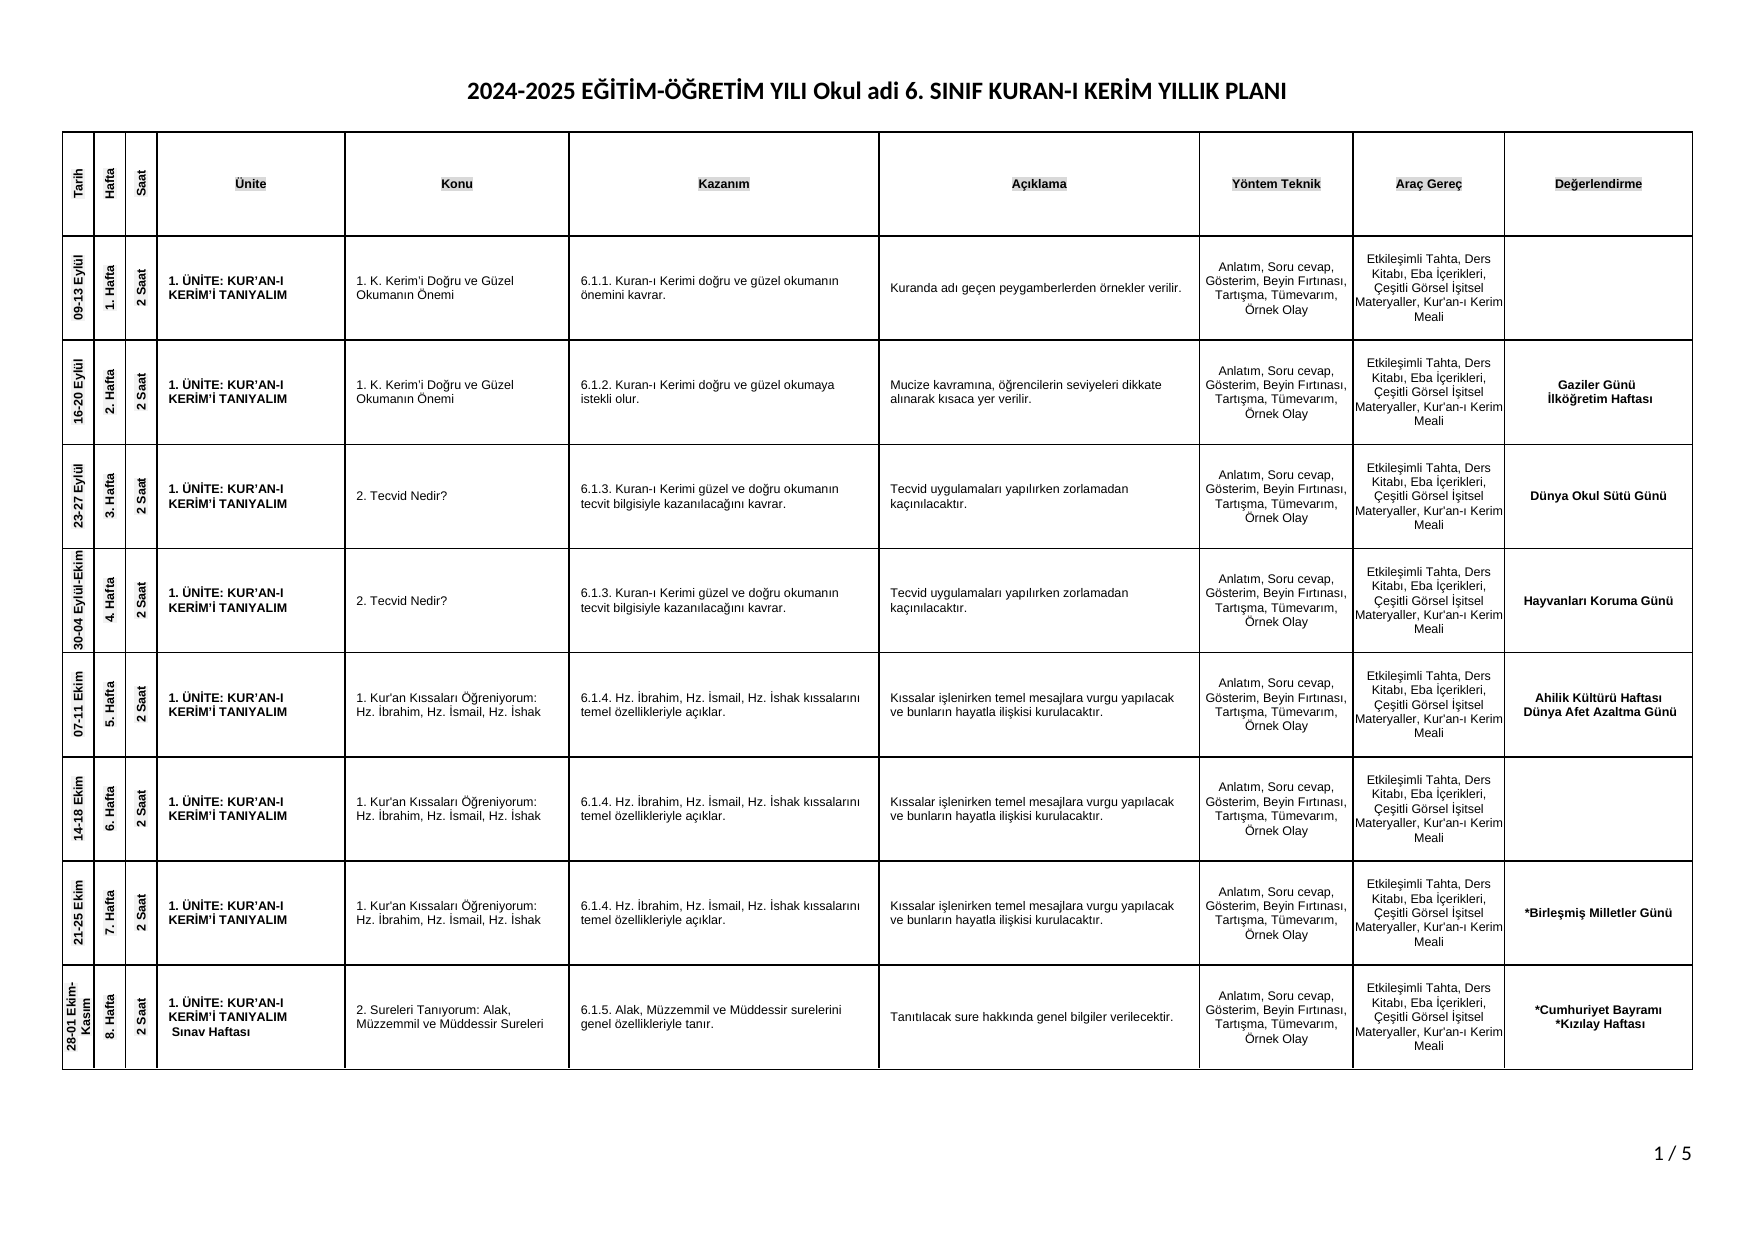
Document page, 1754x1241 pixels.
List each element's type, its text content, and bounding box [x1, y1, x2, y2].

table_cell Etkileşimli Tahta, Ders Kitabı, Eba İçerikleri, Çeşitli Görsel İşitsel Materyaller, Kur'an-ı Kerim Meali [1354, 862, 1504, 964]
table_cell 1. ÜNİTE: KUR’AN-I KERİM’İ TANIYALIM [158, 341, 344, 443]
table_header Tarih [63, 133, 93, 235]
table_cell Tecvid uygulamaları yapılırken zorlamadan kaçınılacaktır. [880, 549, 1199, 652]
table_cell 8. Hafta [95, 966, 125, 1068]
table_cell Ahilik Kültürü Haftası Dünya Afet Azaltma Günü [1505, 653, 1692, 756]
table_cell 2 Saat [126, 758, 156, 860]
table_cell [346, 966, 568, 1068]
table_cell 2 Saat [126, 341, 156, 443]
table_cell 6.1.3. Kuran-ı Kerimi güzel ve doğru okumanın tecvit bilgisiyle kazanılacağını kavrar. [570, 445, 878, 548]
table_cell Etkileşimli Tahta, Ders Kitabı, Eba İçerikleri, Çeşitli Görsel İşitsel Materyaller, Kur'an-ı Kerim Meali [1354, 341, 1504, 443]
table_cell 6.1.2. Kuran-ı Kerimi doğru ve güzel okumaya istekli olur. [570, 341, 878, 443]
table_cell 14-18 Ekim [63, 758, 93, 860]
table_cell 28-01 Ekim-Kasım [63, 966, 93, 1068]
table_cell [880, 966, 1199, 1068]
table_header Yöntem Teknik [1200, 133, 1352, 235]
table_cell Etkileşimli Tahta, Ders Kitabı, Eba İçerikleri, Çeşitli Görsel İşitsel Materyaller, Kur'an-ı Kerim Meali [1354, 549, 1504, 652]
table_cell Anlatım, Soru cevap, Gösterim, Beyin Fırtınası, Tartışma, Tümevarım, Örnek Olay [1200, 549, 1352, 652]
table_cell [1505, 758, 1692, 860]
table_cell Gaziler Günü İlköğretim Haftası [1505, 341, 1692, 443]
table_header Saat [126, 133, 156, 235]
table_cell 1. ÜNİTE: KUR’AN-I KERİM’İ TANIYALIM [158, 237, 344, 339]
table_cell 3. Hafta [95, 445, 125, 548]
table_cell 6.1.1. Kuran-ı Kerimi doğru ve güzel okumanın önemini kavrar. [570, 237, 878, 339]
table_cell 6.1.4. Hz. İbrahim, Hz. İsmail, Hz. İshak kıssalarını temel özellikleriyle açıklar. [570, 758, 878, 860]
table_cell 1. ÜNİTE: KUR’AN-I KERİM’İ TANIYALIM [158, 758, 344, 860]
table_cell Hayvanları Koruma Günü [1505, 549, 1692, 652]
table_cell 16-20 Eylül [63, 341, 93, 443]
table_cell 2. Tecvid Nedir? [346, 549, 568, 652]
table_cell 7. Hafta [95, 862, 125, 964]
table_cell Mucize kavramına, öğrencilerin seviyeleri dikkate alınarak kısaca yer verilir. [880, 341, 1199, 443]
table_header Değerlendirme [1505, 133, 1692, 235]
table_cell 1. Kur'an Kıssaları Öğreniyorum: Hz. İbrahim, Hz. İsmail, Hz. İshak [346, 653, 568, 756]
table_cell 1. ÜNİTE: KUR’AN-I KERİM’İ TANIYALIM [158, 549, 344, 652]
table_cell 1. K. Kerim’i Doğru ve Güzel Okumanın Önemi [346, 237, 568, 339]
table_cell 6. Hafta [95, 758, 125, 860]
table_cell 1. ÜNİTE: KUR’AN-I KERİM’İ TANIYALIM [158, 445, 344, 548]
table_header Kazanım [570, 133, 878, 235]
table_cell 1. Kur'an Kıssaları Öğreniyorum: Hz. İbrahim, Hz. İsmail, Hz. İshak [346, 862, 568, 964]
table_cell 6.1.4. Hz. İbrahim, Hz. İsmail, Hz. İshak kıssalarını temel özellikleriyle açıklar. [570, 653, 878, 756]
table_cell 1. ÜNİTE: KUR’AN-I KERİM’İ TANIYALIM [158, 862, 344, 964]
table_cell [1354, 966, 1504, 1068]
table_cell Etkileşimli Tahta, Ders Kitabı, Eba İçerikleri, Çeşitli Görsel İşitsel Materyaller, Kur'an-ı Kerim Meali [1354, 653, 1504, 756]
table_cell 6.1.3. Kuran-ı Kerimi güzel ve doğru okumanın tecvit bilgisiyle kazanılacağını kavrar. [570, 549, 878, 652]
table_cell *Birleşmiş Milletler Günü [1505, 862, 1692, 964]
table_cell 2 Saat [126, 445, 156, 548]
table_cell 2 Saat [126, 549, 156, 652]
table_cell [1505, 237, 1692, 339]
table_cell 1. ÜNİTE: KUR’AN-I KERİM’İ TANIYALIM [158, 653, 344, 756]
table_cell Tecvid uygulamaları yapılırken zorlamadan kaçınılacaktır. [880, 445, 1199, 548]
table_cell Etkileşimli Tahta, Ders Kitabı, Eba İçerikleri, Çeşitli Görsel İşitsel Materyaller, Kur'an-ı Kerim Meali [1354, 445, 1504, 548]
table_cell Dünya Okul Sütü Günü [1505, 445, 1692, 548]
table_cell Anlatım, Soru cevap, Gösterim, Beyin Fırtınası, Tartışma, Tümevarım, Örnek Olay [1200, 758, 1352, 860]
table_cell 23-27 Eylül [63, 445, 93, 548]
table_cell Anlatım, Soru cevap, Gösterim, Beyin Fırtınası, Tartışma, Tümevarım, Örnek Olay [1200, 862, 1352, 964]
table_cell 2 Saat [126, 862, 156, 964]
table_cell 2. Hafta [95, 341, 125, 443]
table_header Hafta [95, 133, 125, 235]
table_cell 09-13 Eylül [63, 237, 93, 339]
table_cell 1. ÜNİTE: KUR’AN-I KERİM’İ TANIYALIM Sınav Haftası [158, 966, 344, 1068]
table_cell 2 Saat [126, 966, 156, 1068]
table_cell Kıssalar işlenirken temel mesajlara vurgu yapılacak ve bunların hayatla ilişkisi kurulacaktır. [880, 653, 1199, 756]
table_cell 07-11 Ekim [63, 653, 93, 756]
table_cell *Cumhuriyet Bayramı *Kızılay Haftası [1505, 966, 1692, 1068]
table_cell Anlatım, Soru cevap, Gösterim, Beyin Fırtınası, Tartışma, Tümevarım, Örnek Olay [1200, 653, 1352, 756]
table_cell Kuranda adı geçen peygamberlerden örnekler verilir. [880, 237, 1199, 339]
table_cell Anlatım, Soru cevap, Gösterim, Beyin Fırtınası, Tartışma, Tümevarım, Örnek Olay [1200, 445, 1352, 548]
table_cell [570, 966, 878, 1068]
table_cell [1200, 966, 1352, 1068]
table_cell Etkileşimli Tahta, Ders Kitabı, Eba İçerikleri, Çeşitli Görsel İşitsel Materyaller, Kur'an-ı Kerim Meali [1354, 237, 1504, 339]
table_cell 1. Hafta [95, 237, 125, 339]
table_cell Anlatım, Soru cevap, Gösterim, Beyin Fırtınası, Tartışma, Tümevarım, Örnek Olay [1200, 341, 1352, 443]
table_header Konu [346, 133, 568, 235]
table_cell Kıssalar işlenirken temel mesajlara vurgu yapılacak ve bunların hayatla ilişkisi kurulacaktır. [880, 758, 1199, 860]
table_header Ünite [158, 133, 344, 235]
table_cell 21-25 Ekim [63, 862, 93, 964]
table_cell 4. Hafta [95, 549, 125, 652]
table_cell 2 Saat [126, 653, 156, 756]
table_cell 5. Hafta [95, 653, 125, 756]
table_cell 2. Tecvid Nedir? [346, 445, 568, 548]
table_cell Etkileşimli Tahta, Ders Kitabı, Eba İçerikleri, Çeşitli Görsel İşitsel Materyaller, Kur'an-ı Kerim Meali [1354, 758, 1504, 860]
table_cell 1. Kur'an Kıssaları Öğreniyorum: Hz. İbrahim, Hz. İsmail, Hz. İshak [346, 758, 568, 860]
table_cell 1. K. Kerim’i Doğru ve Güzel Okumanın Önemi [346, 341, 568, 443]
table_cell 2 Saat [126, 237, 156, 339]
table_header Araç Gereç [1354, 133, 1504, 235]
table_header Açıklama [880, 133, 1199, 235]
table_cell 30-04 Eylül-Ekim [63, 549, 93, 652]
table_cell Anlatım, Soru cevap, Gösterim, Beyin Fırtınası, Tartışma, Tümevarım, Örnek Olay [1200, 237, 1352, 339]
table_cell Kıssalar işlenirken temel mesajlara vurgu yapılacak ve bunların hayatla ilişkisi kurulacaktır. [880, 862, 1199, 964]
table_cell 6.1.4. Hz. İbrahim, Hz. İsmail, Hz. İshak kıssalarını temel özellikleriyle açıklar. [570, 862, 878, 964]
